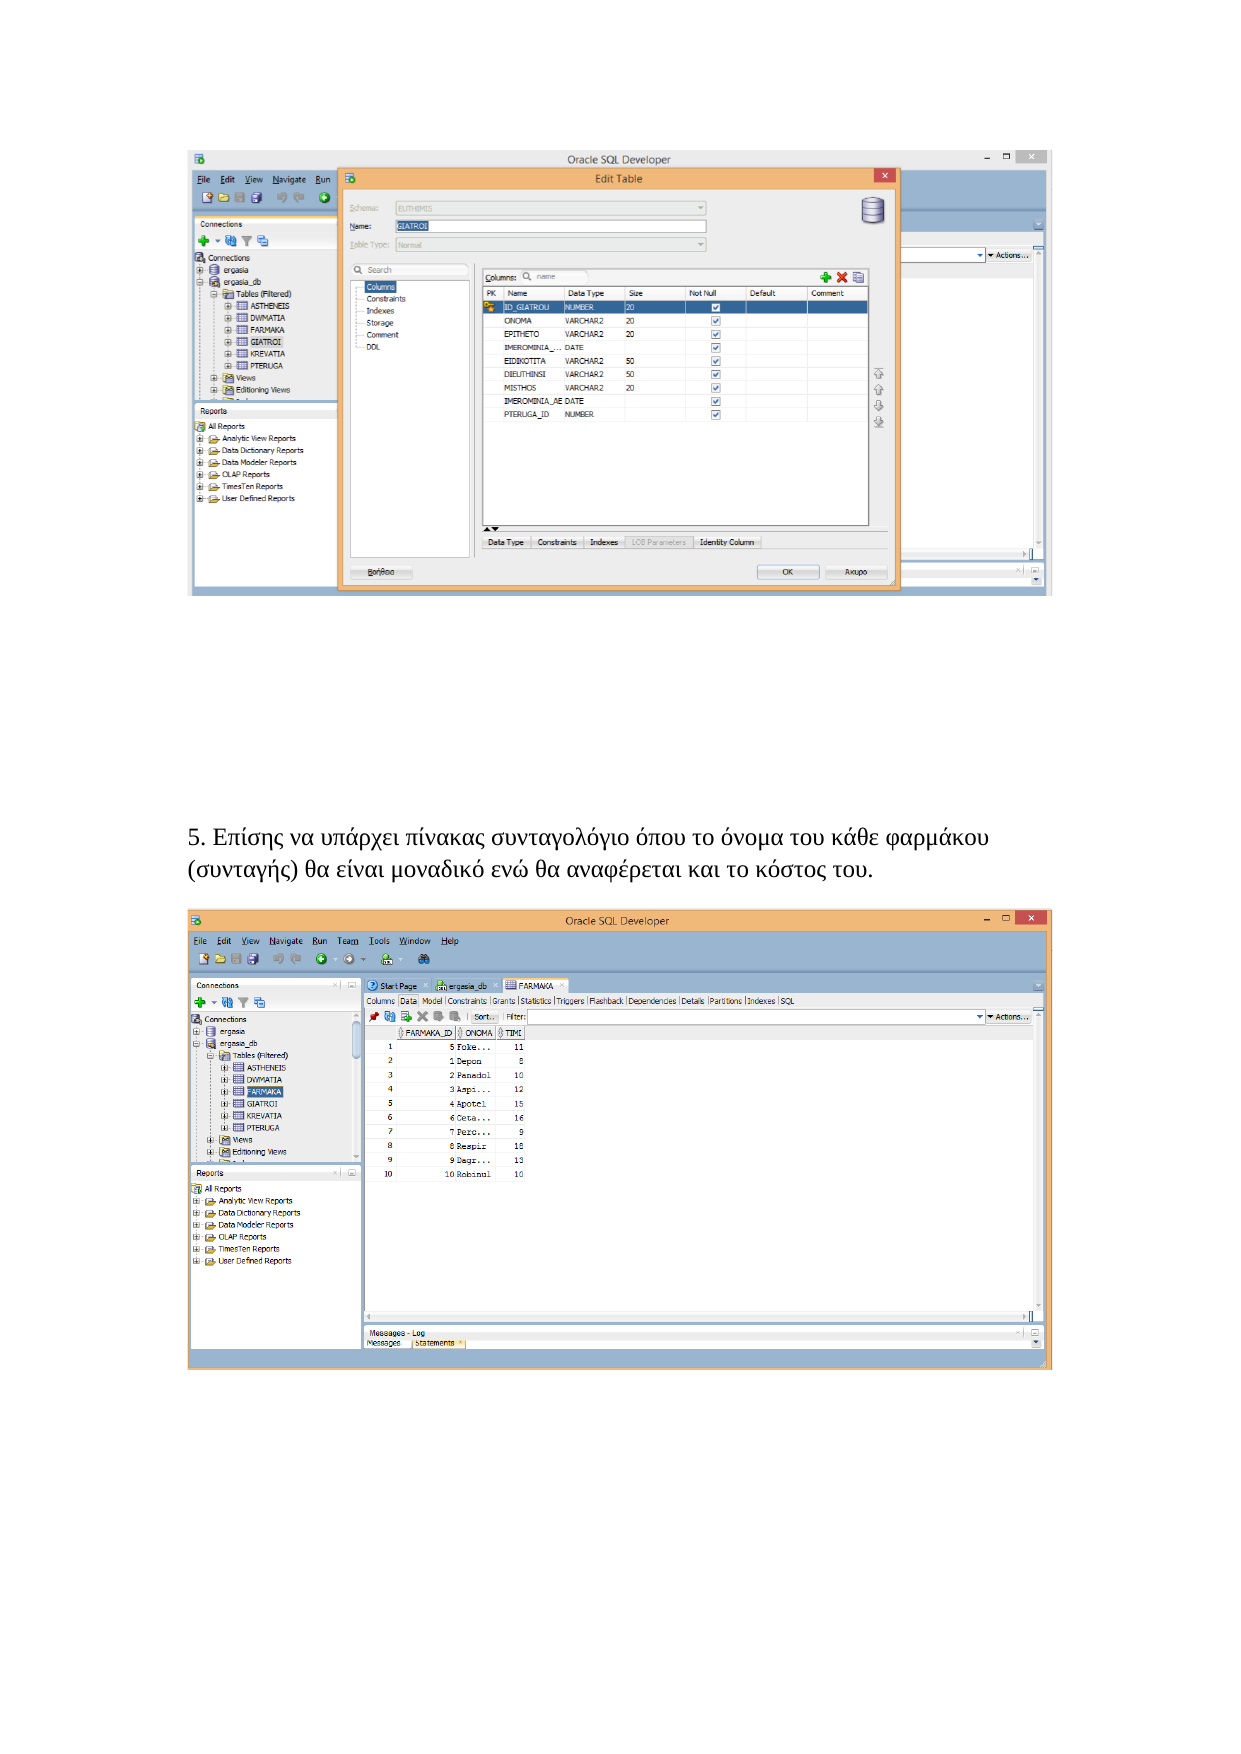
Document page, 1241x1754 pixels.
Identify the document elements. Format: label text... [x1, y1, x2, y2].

picture [187, 150, 1053, 596]
picture [187, 908, 1053, 1370]
text 5. Επίσης να υπάρχει πίνακας συνταγολόγιο όπου το όνομα του κάθε φαρμάκου (συνταγής) θα είναι μοναδικό ενώ θα αναφέρεται και το κόστος του. [187, 822, 1053, 883]
